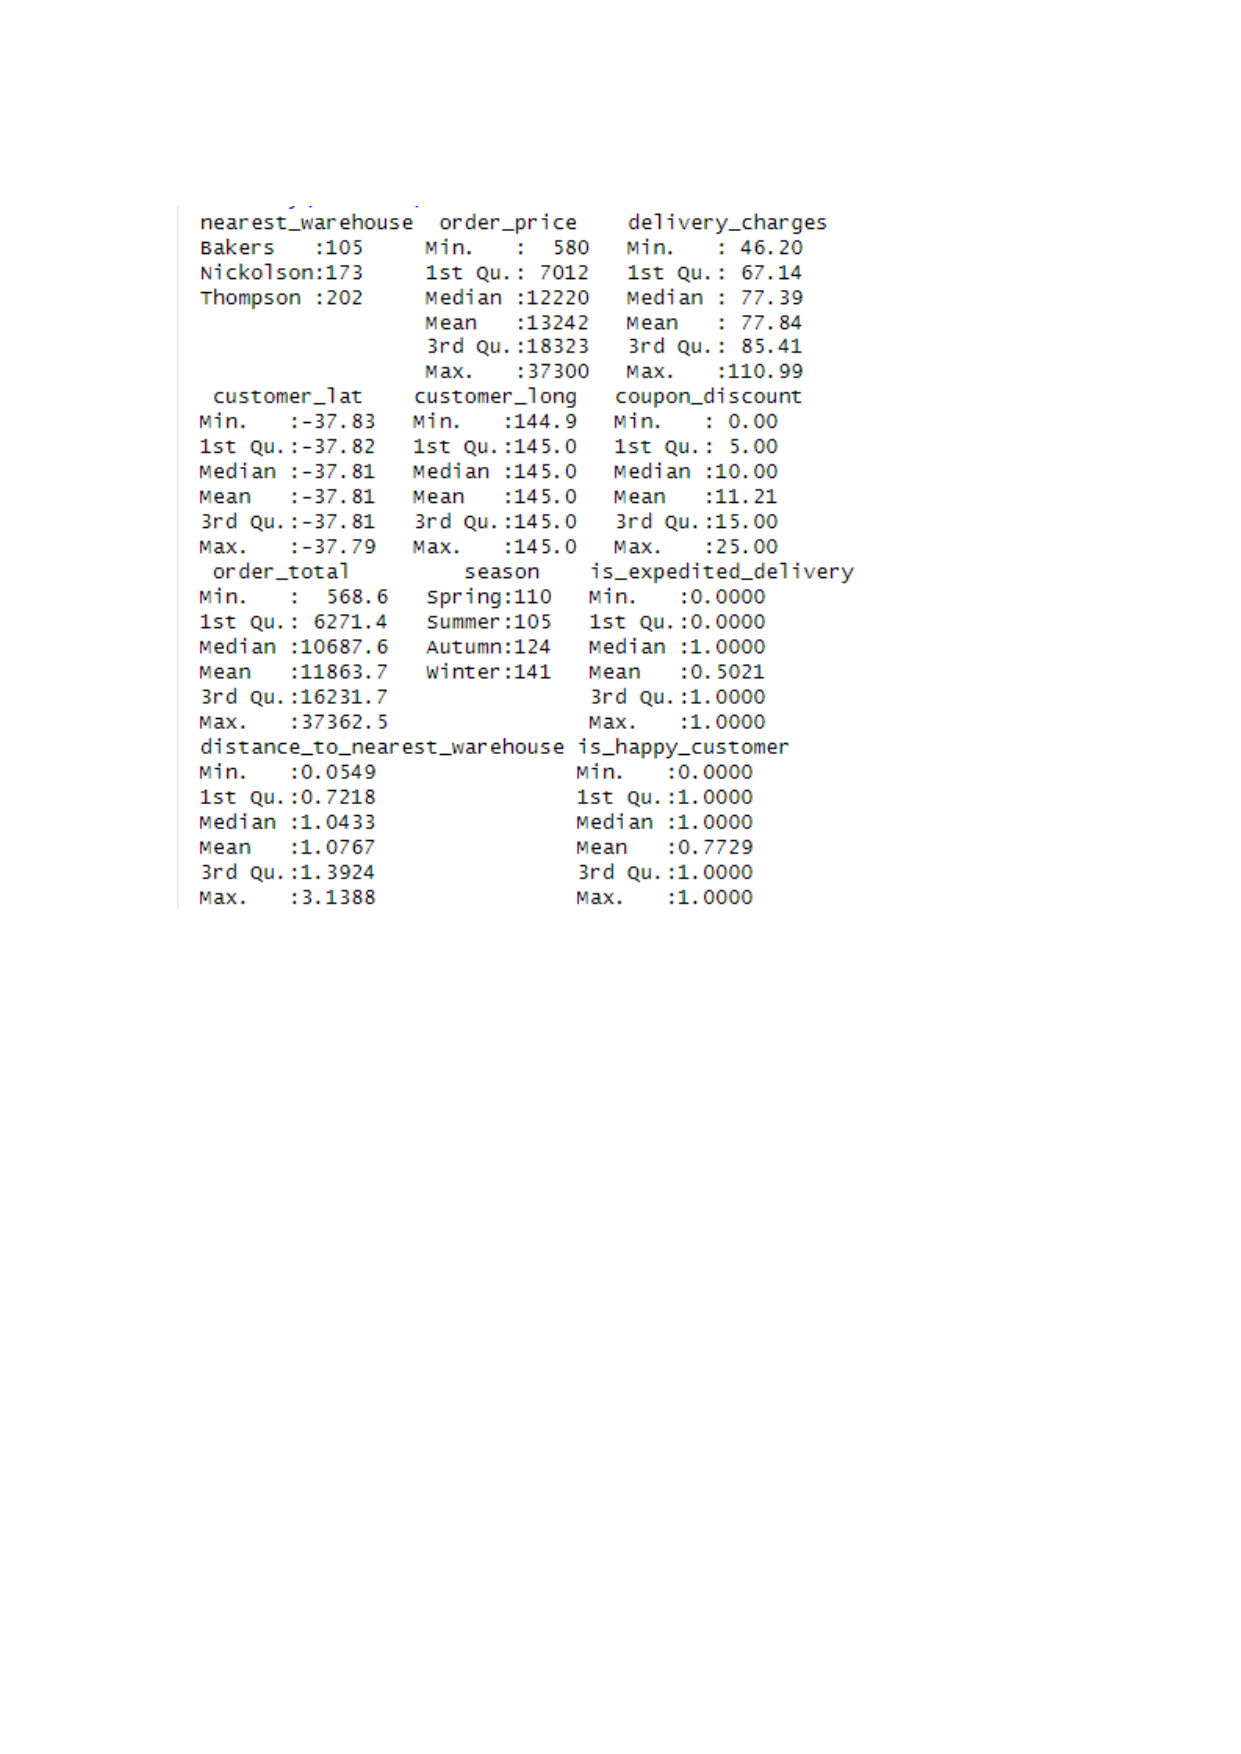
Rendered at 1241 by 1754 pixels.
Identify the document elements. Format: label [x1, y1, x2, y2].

picture [177, 206, 889, 909]
